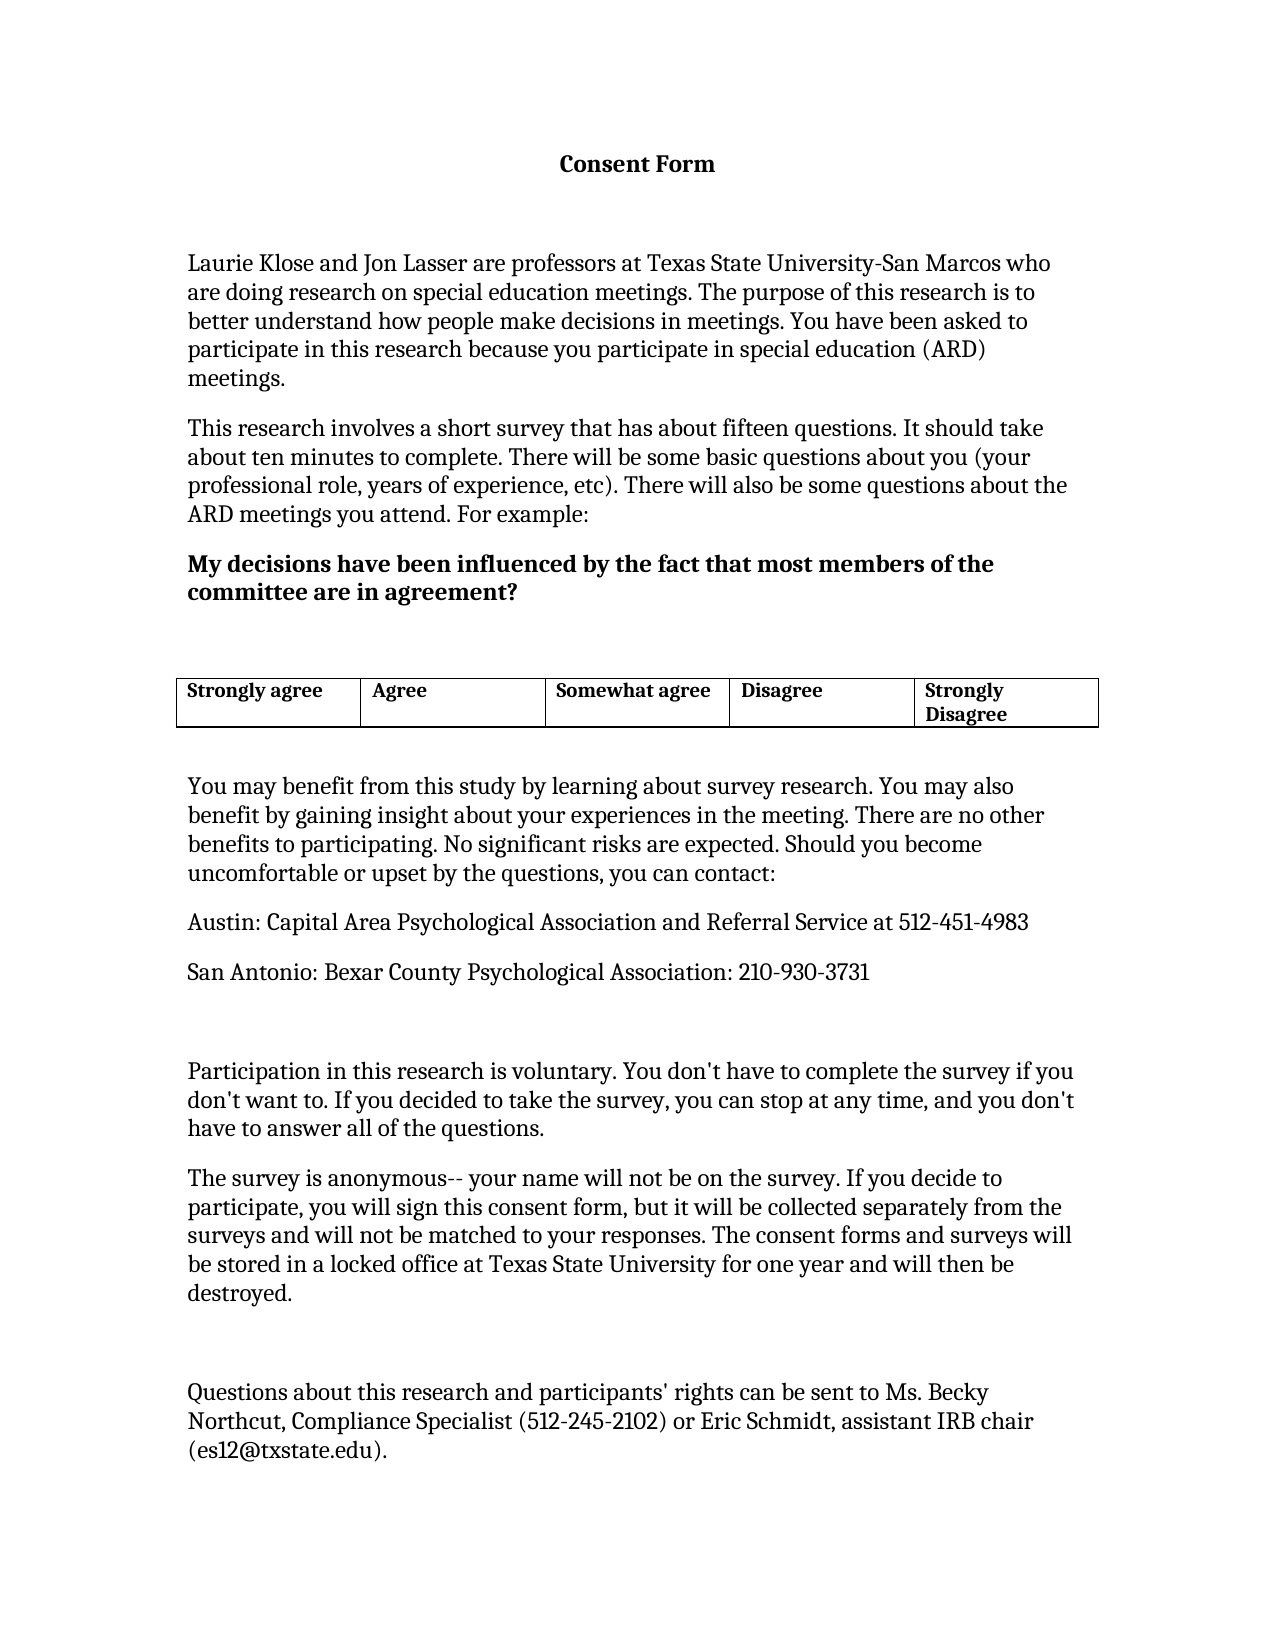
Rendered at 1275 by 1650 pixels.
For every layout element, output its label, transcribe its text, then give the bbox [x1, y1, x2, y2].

table_header Strongly agree [177, 679, 360, 726]
table_header Somewhat agree [546, 679, 729, 726]
text Consent Form [187, 150, 1087, 179]
text San Antonio: Bexar County Psychological Association: 210-930-3731 [187, 958, 1087, 986]
text Questions about this research and participants' rights can be sent to Ms. Becky Northcut, Compliance Specialist (512-245-2102) or Eric Schmidt, assistant IRB chair (es12@txstate.edu). [187, 1378, 1087, 1464]
text Participation in this research is voluntary. You don't have to complete the survey if you don't want to. If you decided to take the survey, you can stop at any time, and you don't have to answer all of the questions. [187, 1057, 1087, 1143]
table_header Agree [361, 679, 545, 726]
text Laurie Klose and Jon Lasser are professors at Texas State University-San Marcos who are doing research on special education meetings. The purpose of this research is to better understand how people make decisions in meetings. You have been asked to participate in this research because you participate in special education (ARD) meetings. [187, 249, 1087, 393]
table_header Disagree [730, 679, 914, 726]
text The survey is anonymous-- your name will not be on the survey. If you decide to participate, you will sign this consent form, but it will be collected separately from the surveys and will not be matched to your responses. The consent forms and surveys will be stored in a locked office at Texas State University for one year and will then be destroyed. [187, 1164, 1087, 1308]
text My decisions have been influenced by the fact that most members of the committee are in agreement? [187, 549, 1087, 607]
text This research involves a short survey that has about fifteen questions. It should take about ten minutes to complete. There will be some basic questions about you (your professional role, years of experience, etc). There will also be some questions about the ARD meetings you attend. For example: [187, 414, 1087, 529]
table_header Strongly Disagree [915, 679, 1098, 726]
text Austin: Capital Area Psychological Association and Referral Service at 512-451-4983 [187, 908, 1087, 937]
text You may benefit from this study by learning about survey research. You may also benefit by gaining insight about your experiences in the meeting. There are no other benefits to participating. No significant risks are expected. Should you become uncomfortable or upset by the questions, you can contact: [187, 772, 1087, 887]
